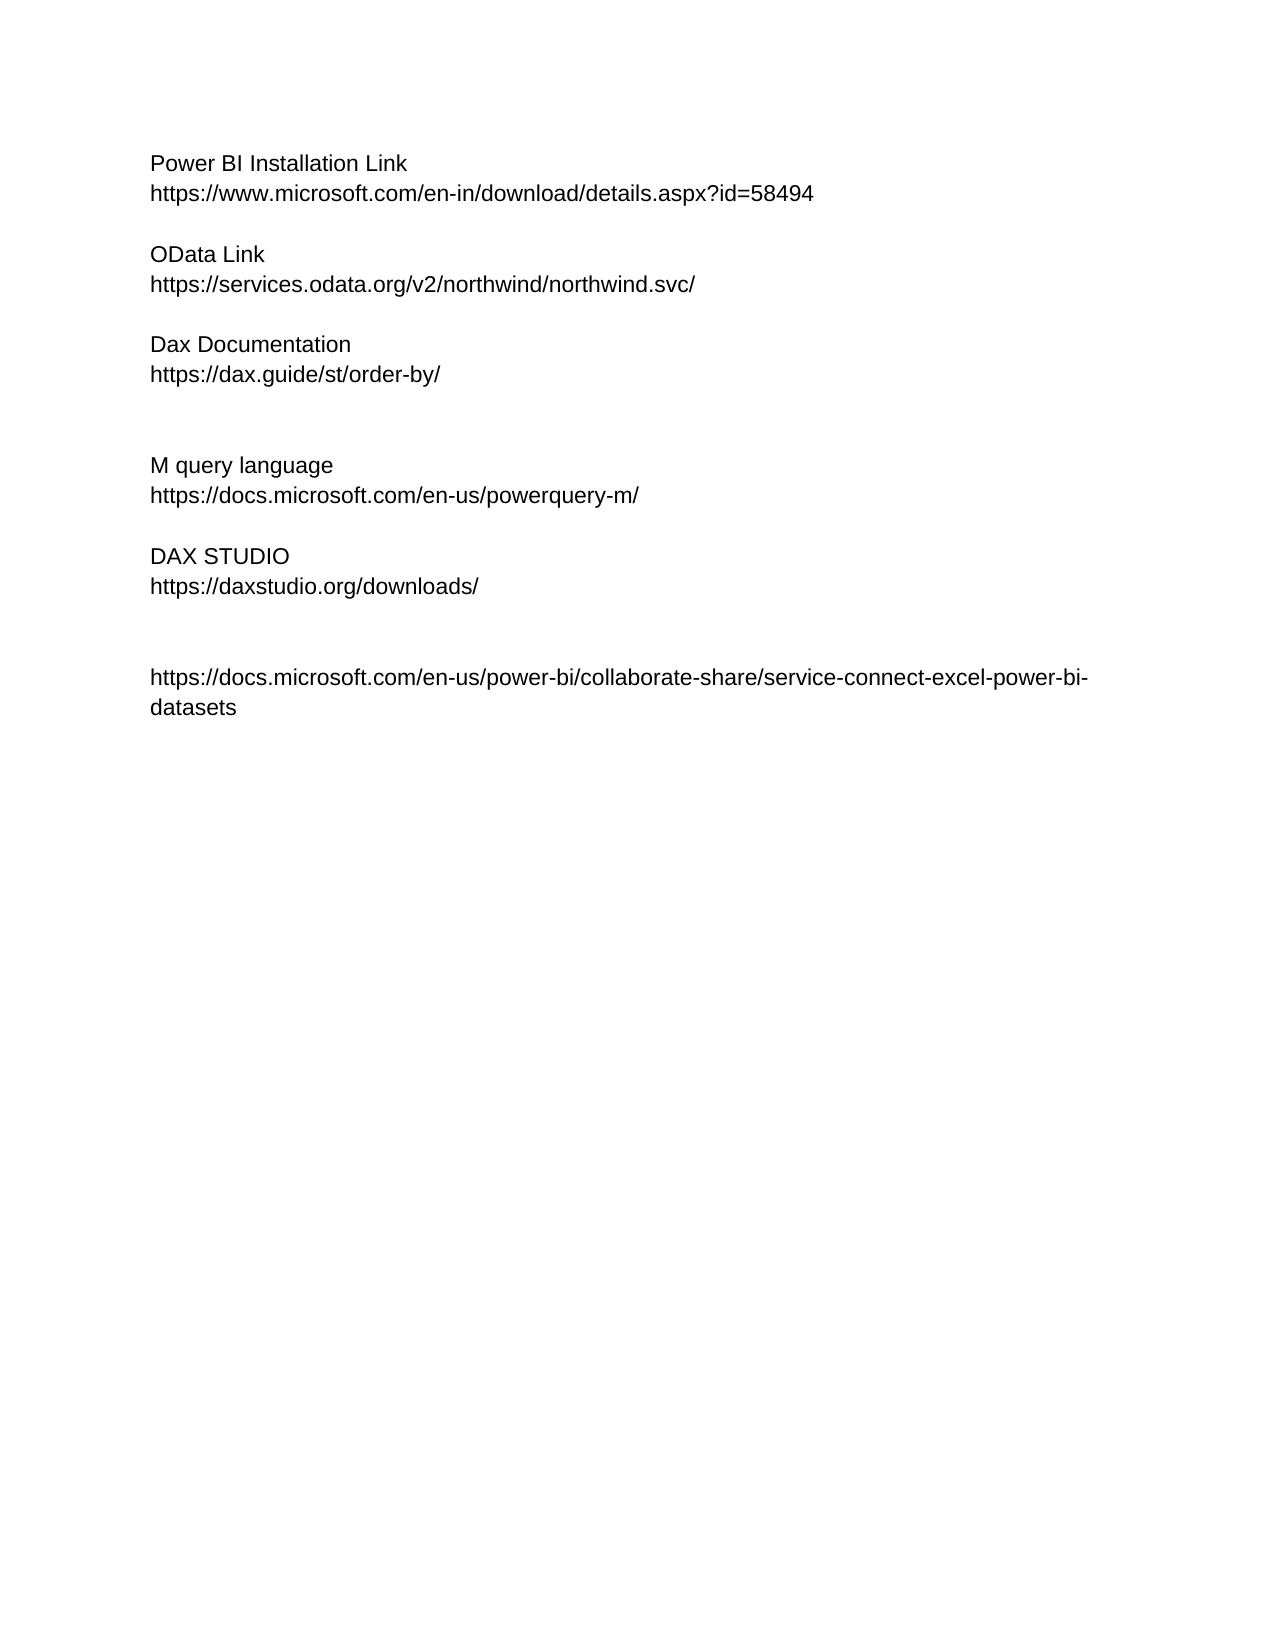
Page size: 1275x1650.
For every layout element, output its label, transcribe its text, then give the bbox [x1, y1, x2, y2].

text https://www.microsoft.com/en-in/download/details.aspx?id=58494 [150, 180, 1125, 207]
text M query language [150, 452, 1125, 478]
text Dax Documentation [150, 331, 1125, 358]
text https://daxstudio.org/downloads/ [150, 573, 1125, 599]
text https://dax.guide/st/order-by/ [150, 361, 1125, 388]
text https://docs.microsoft.com/en-us/powerquery-m/ [150, 482, 1125, 509]
text OData Link [150, 241, 1125, 267]
text https://services.odata.org/v2/northwind/northwind.svc/ [150, 271, 1125, 297]
text Power BI Installation Link [150, 150, 1125, 176]
text https://docs.microsoft.com/en-us/power-bi/collaborate-share/service-connect-excel-power-bi-datasets [150, 663, 1125, 720]
text DAX STUDIO [150, 543, 1125, 569]
